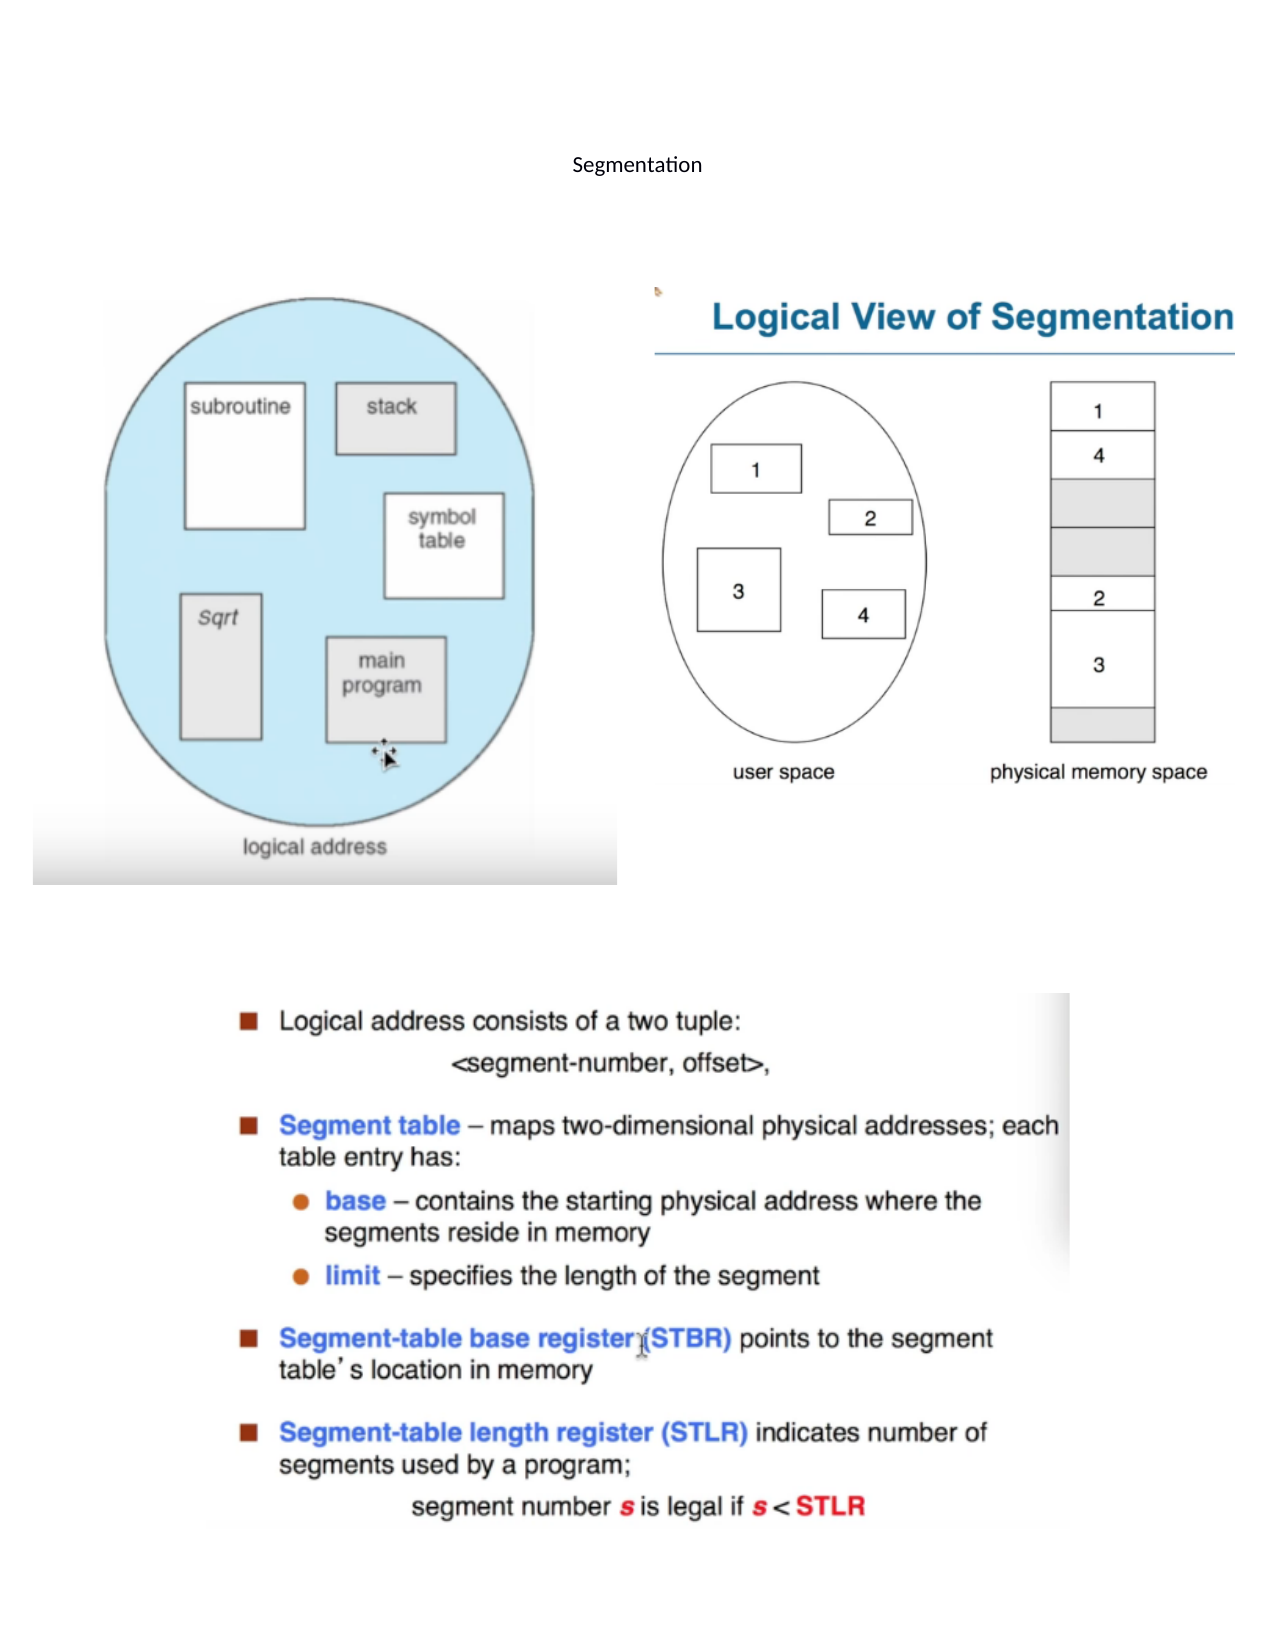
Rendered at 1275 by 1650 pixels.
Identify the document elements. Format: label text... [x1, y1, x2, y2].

picture [205, 993, 1070, 1529]
text Segmentation [150, 150, 1125, 178]
picture [32, 274, 618, 885]
picture [654, 287, 1235, 785]
